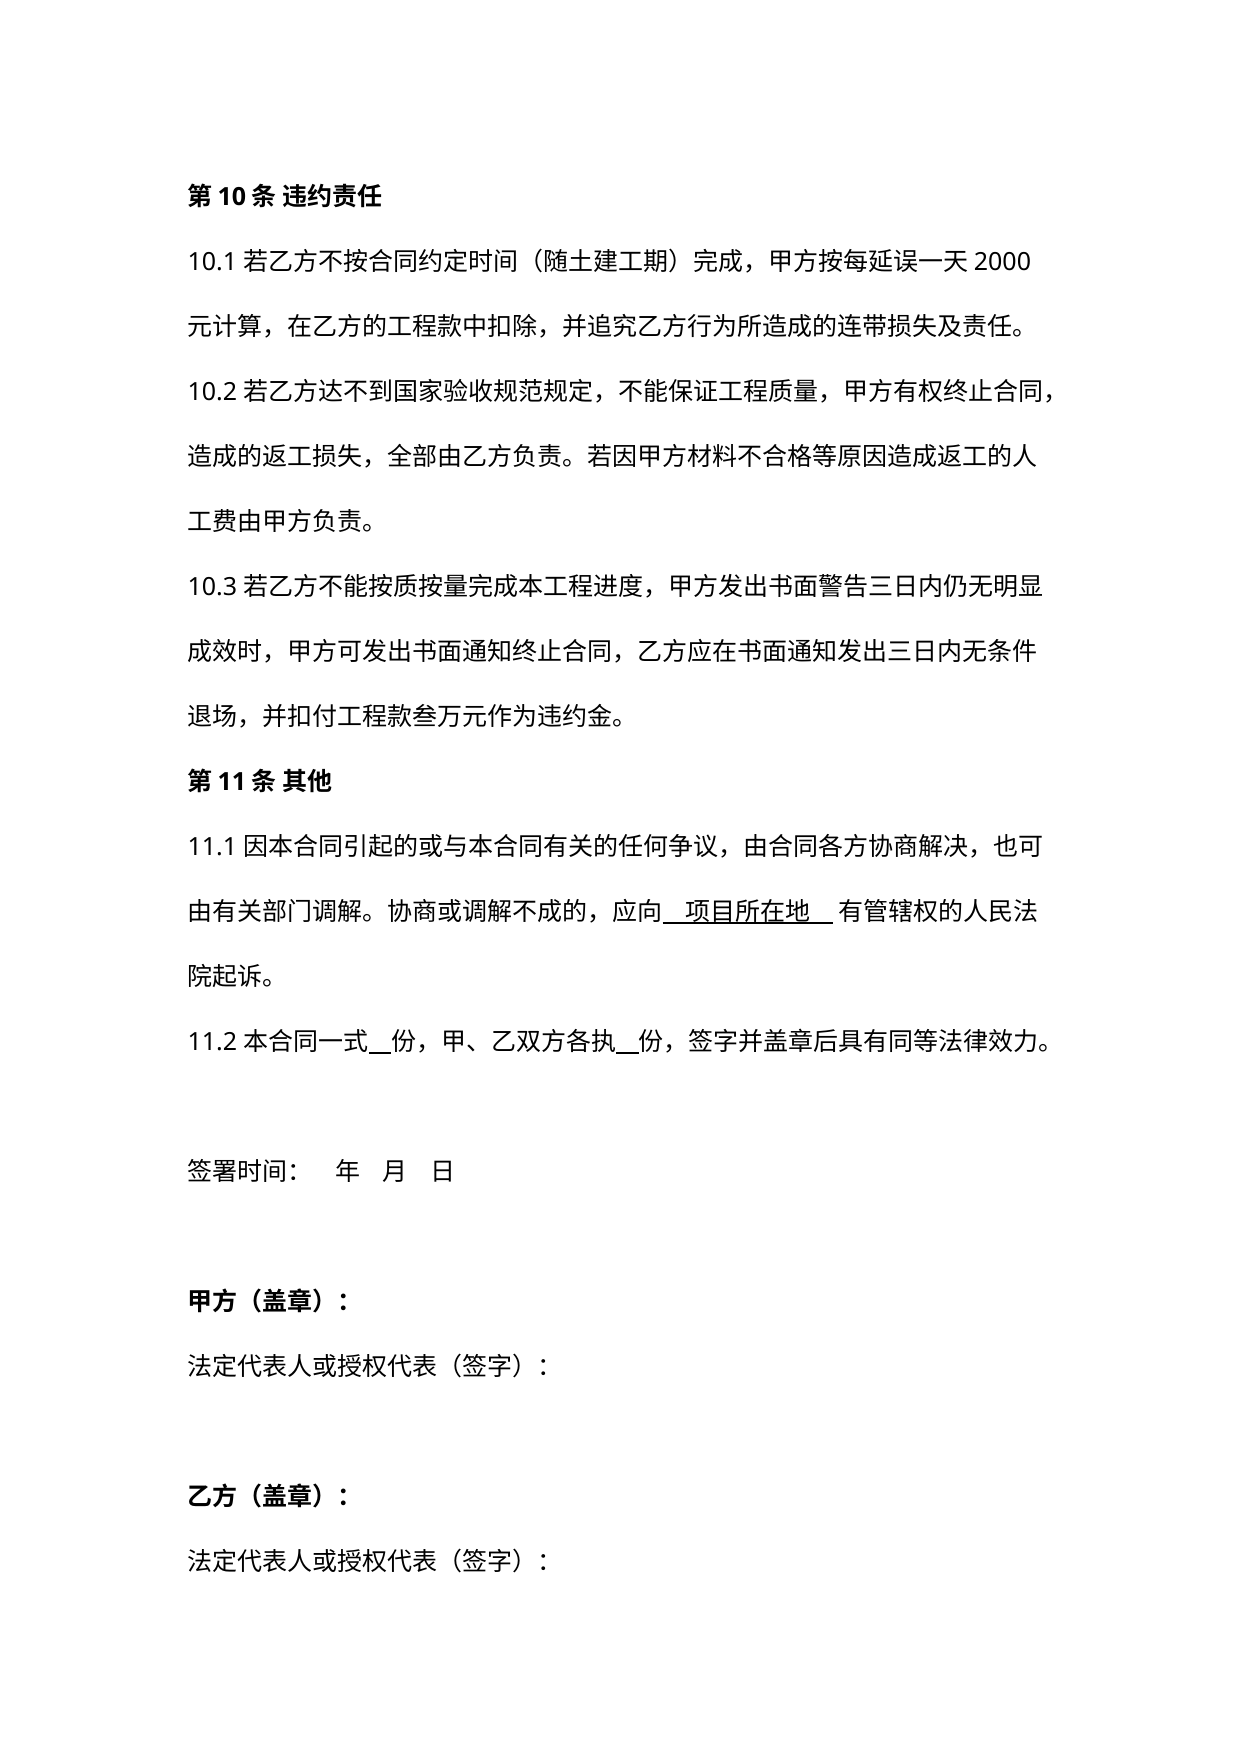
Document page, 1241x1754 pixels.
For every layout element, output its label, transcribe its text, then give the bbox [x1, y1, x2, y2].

text 11.2 本合同一式 份，甲、乙双方各执 份，签字并盖章后具有同等法律效力。 [187, 1007, 1053, 1072]
text 10.2 若乙方达不到国家验收规范规定，不能保证工程质量，甲方有权终止合同，造成的返工损失，全部由乙方负责。若因甲方材料不合格等原因造成返工的人工费由甲方负责。 [187, 357, 1053, 552]
text 10.1 若乙方不按合同约定时间（随土建工期）完成，甲方按每延误一天2000元计算，在乙方的工程款中扣除，并追究乙方行为所造成的连带损失及责任。 [187, 227, 1053, 357]
subtitle 第11条 其他 [187, 747, 1053, 812]
text 法定代表人或授权代表（签字）： [187, 1527, 1053, 1592]
text 法定代表人或授权代表（签字）： [187, 1332, 1053, 1397]
text 11.1 因本合同引起的或与本合同有关的任何争议，由合同各方协商解决，也可由有关部门调解。协商或调解不成的，应向 项目所在地 有管辖权的人民法院起诉。 [187, 812, 1053, 1007]
subtitle 第10条 违约责任 [187, 162, 1053, 227]
text 10.3 若乙方不能按质按量完成本工程进度，甲方发出书面警告三日内仍无明显成效时，甲方可发出书面通知终止合同，乙方应在书面通知发出三日内无条件退场，并扣付工程款叁万元作为违约金。 [187, 552, 1053, 747]
text 甲方（盖章）： [187, 1267, 1053, 1332]
text 乙方（盖章）： [187, 1397, 1053, 1527]
text 签署时间： 年 月 日 [187, 1137, 1053, 1202]
